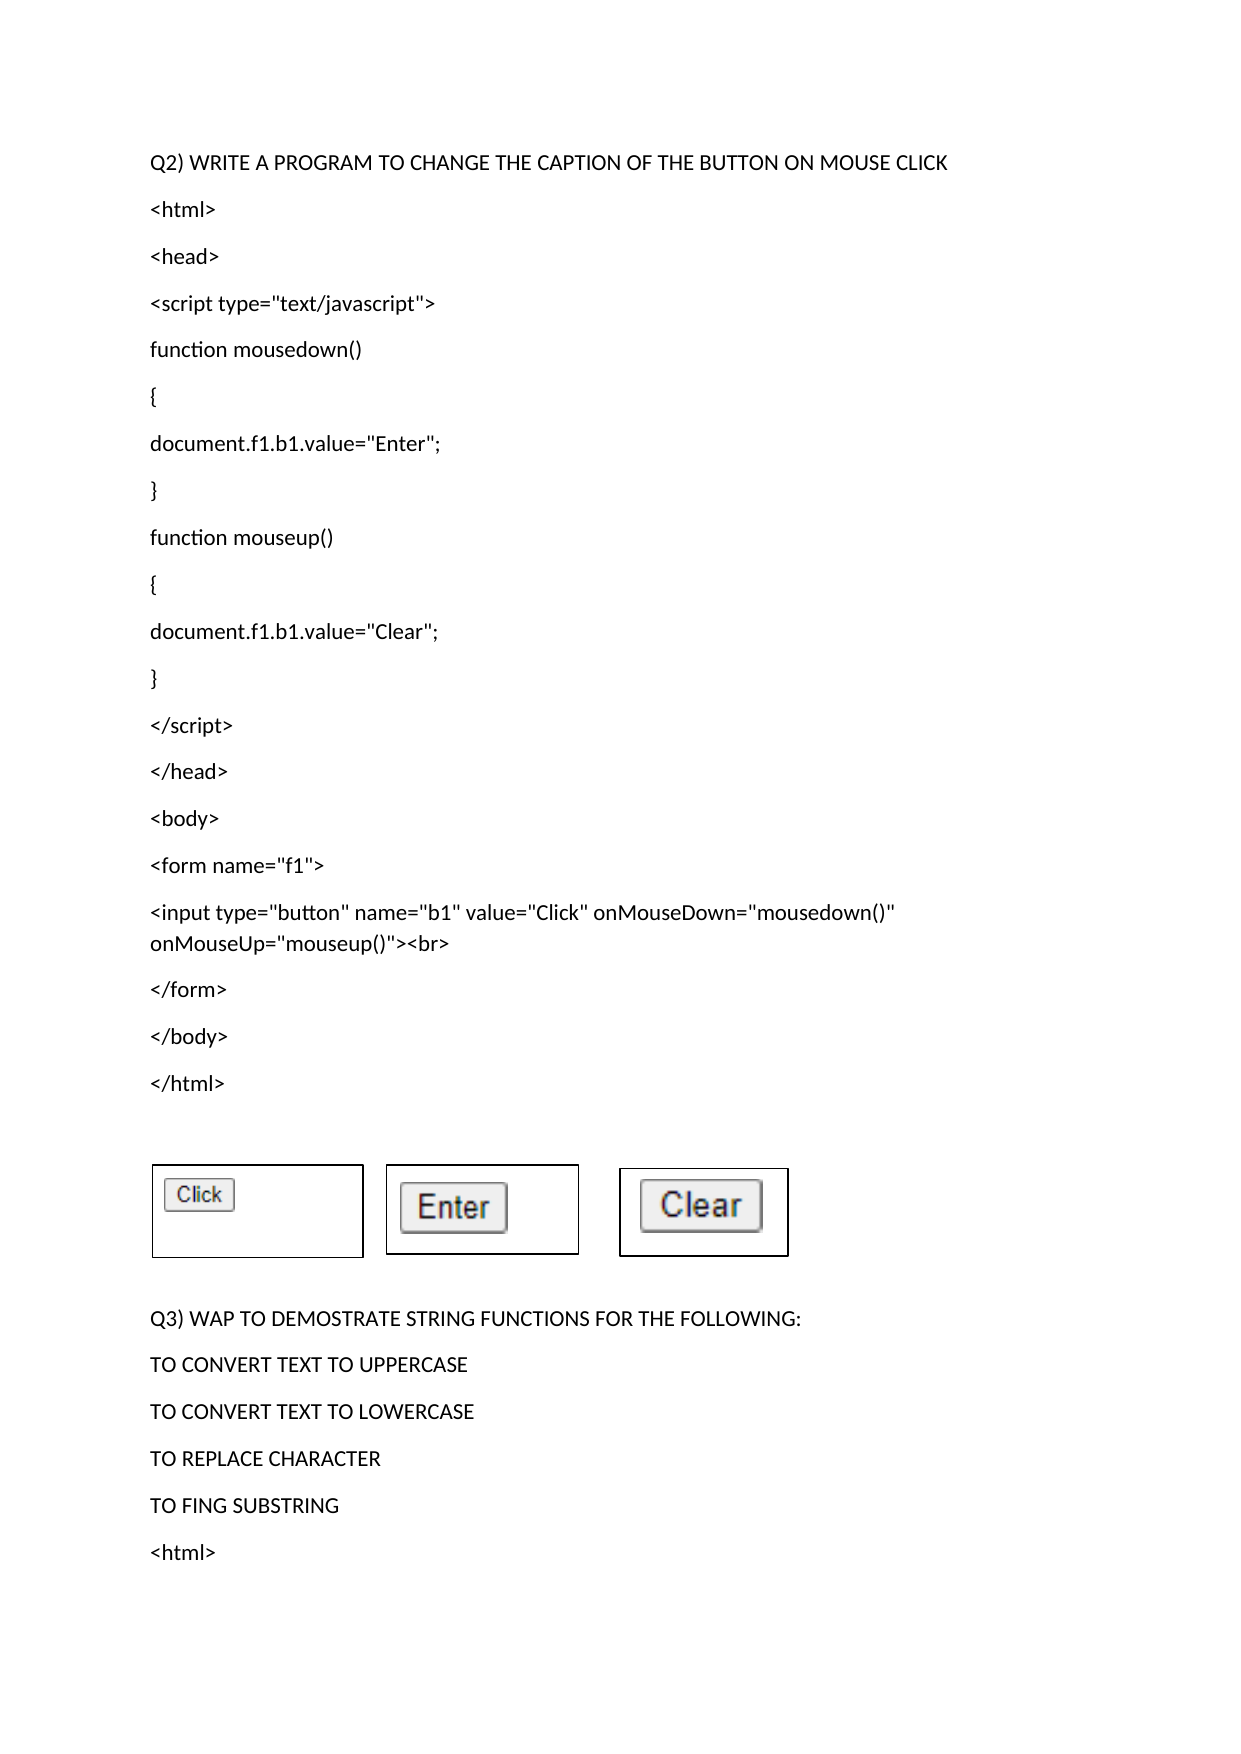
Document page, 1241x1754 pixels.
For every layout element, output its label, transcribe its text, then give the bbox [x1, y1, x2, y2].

picture [640, 1179, 763, 1233]
picture [164, 1178, 235, 1212]
text </script> [150, 711, 1176, 739]
text </form> [150, 975, 1176, 1003]
picture [400, 1182, 508, 1234]
text Q2) WRITE A PROGRAM TO CHANGE THE CAPTION OF THE BUTTON ON MOUSE CLICK [150, 148, 1176, 176]
text { [150, 570, 1176, 598]
text TO CONVERT TEXT TO LOWERCASE TO REPLACE CHARACTER [150, 1397, 477, 1472]
text <form name="f1"> [150, 851, 1176, 879]
text </body> [150, 1022, 1176, 1050]
text <html> [150, 195, 1176, 223]
text Q3) WAP TO DEMOSTRATE STRING FUNCTIONS FOR THE FOLLOWING: TO CONVERT TEXT TO UPPERCASE [150, 1304, 804, 1378]
text function mouseup() [150, 523, 1176, 551]
text TO FING SUBSTRING [150, 1491, 1176, 1519]
text <input type="button" name="b1" value="Click" onMouseDown="mousedown()" onMouseUp="mouseup()"><br> [150, 898, 898, 957]
text } [150, 664, 1176, 692]
text document.f1.b1.value="Clear"; [150, 617, 1176, 645]
text document.f1.b1.value="Enter"; [150, 429, 1176, 457]
text <script type="text/javascript"> function mousedown() [150, 289, 438, 364]
text <head> [150, 242, 1176, 270]
text <body> [150, 804, 1176, 833]
text </html> [150, 1069, 1176, 1097]
text } [150, 476, 1176, 504]
text { [150, 383, 1176, 410]
text </head> [150, 757, 1176, 786]
text <html> [150, 1538, 1176, 1566]
